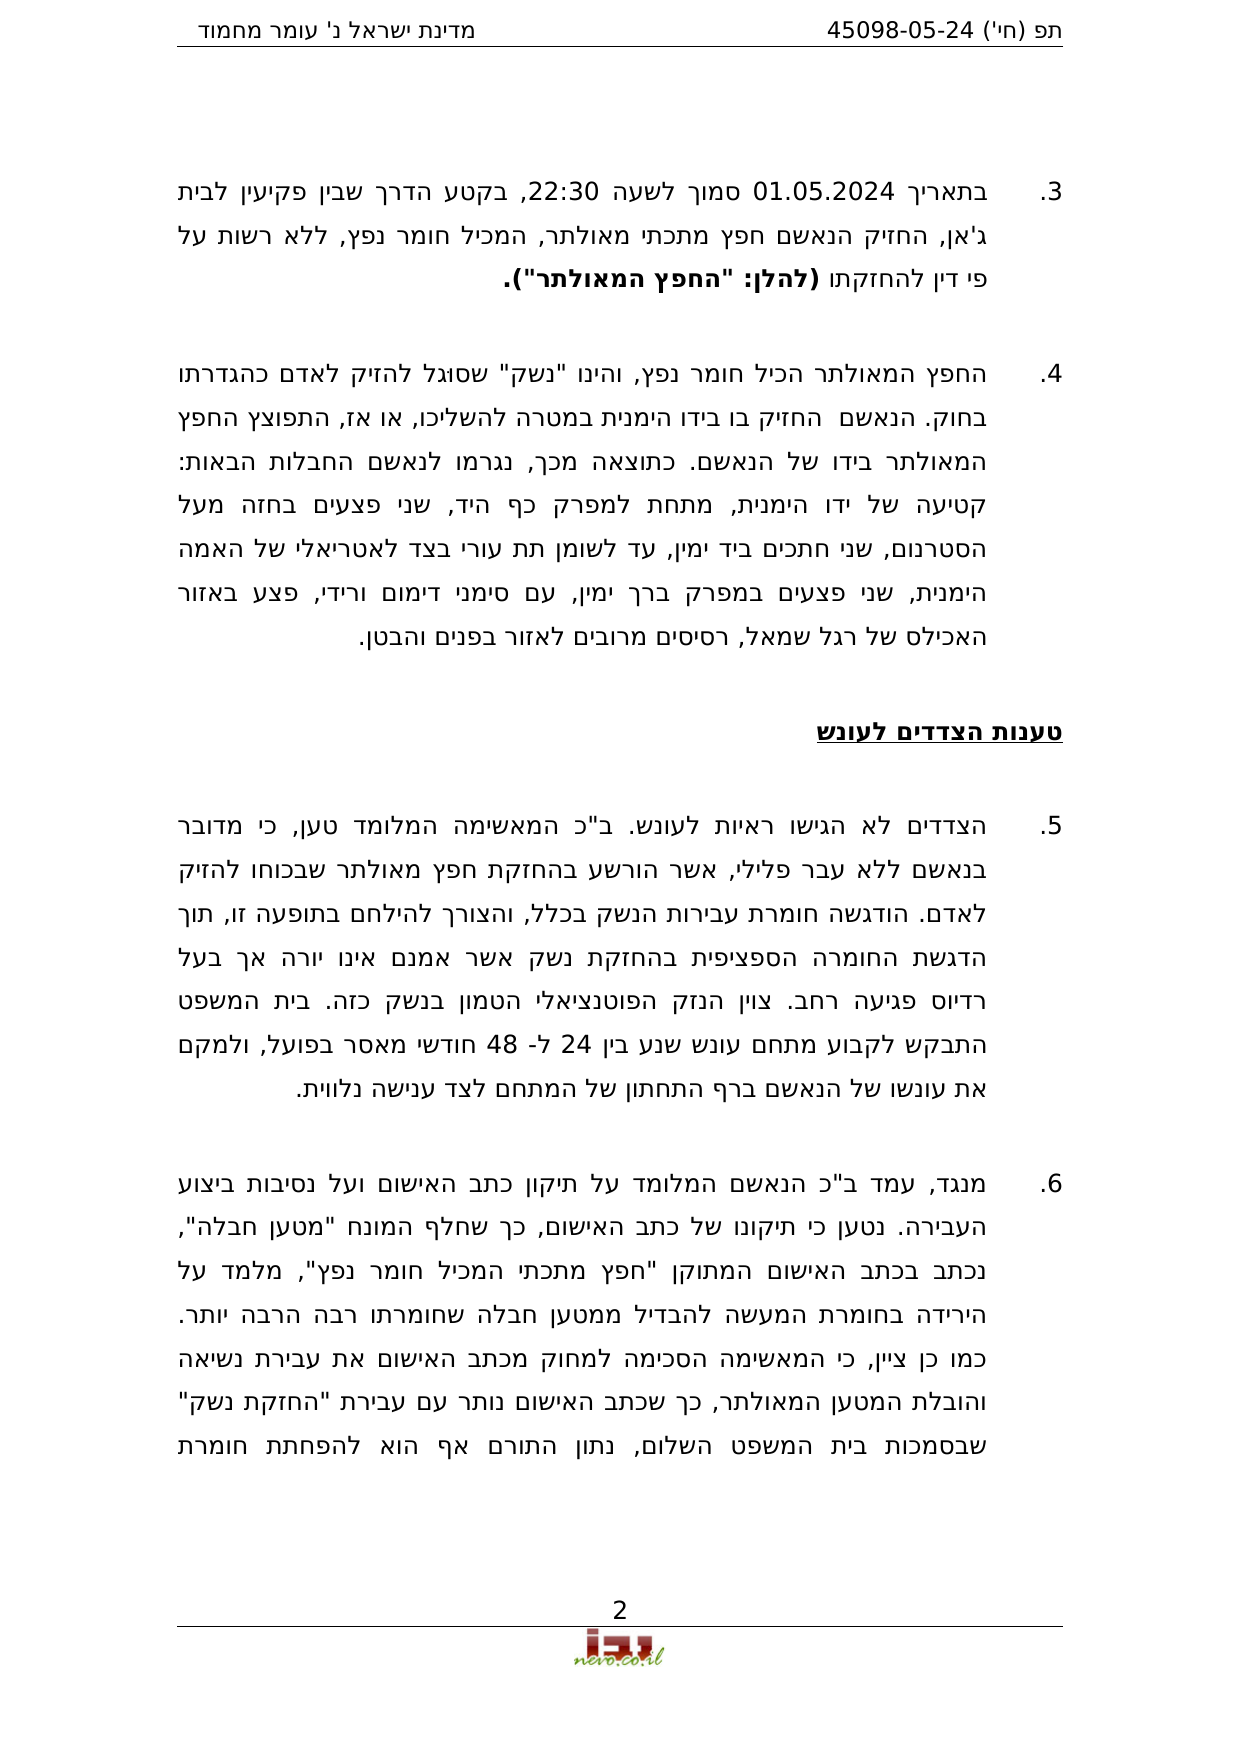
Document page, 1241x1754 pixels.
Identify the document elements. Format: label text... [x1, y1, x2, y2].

picture [574, 1628, 666, 1667]
list 4. החפץ המאולתר הכיל חומר נפץ, והינו "נשק" שסוּגל להזיק לאדם כהגדרתו בחוק. הנאשם החזיק בו בידו הימנית במטרה להשליכו, או אז, התפוצץ החפץ המאולתר בידו של הנאשם. כתוצאה מכך, נגרמו לנאשם החבלות הבאות: קטיעה של ידו הימנית, מתחת למפרק כף היד, שני פצעים בחזה מעל הסטרנום, שני חתכים ביד ימין, עד לשומן תת עורי בצד לאטריאלי של האמה הימנית, שני פצעים במפרק ברך ימין, עם סימני דימום ורידי, פצע באזור האכילס של רגל שמאל, רסיסים מרובים לאזור בפנים והבטן. [177, 359, 1063, 651]
text טענות הצדדים לעונש [177, 717, 1063, 746]
list 3. בתאריך 01.05.2024 סמוך לשעה 22:30, בקטע הדרך שבין פקיעין לבית ג'אן, החזיק הנאשם חפץ מתכתי מאולתר, המכיל חומר נפץ, ללא רשות על פי דין להחזקתו (להלן: "החפץ המאולתר"). [177, 177, 1063, 294]
list 5. הצדדים לא הגישו ראיות לעונש. ב"כ המאשימה המלומד טען, כי מדובר בנאשם ללא עבר פלילי, אשר הורשע בהחזקת חפץ מאולתר שבכוחו להזיק לאדם. הודגשה חומרת עבירות הנשק בכלל, והצורך להילחם בתופעה זו, תוך הדגשת החומרה הספציפית בהחזקת נשק אשר אמנם אינו יורה אך בעל רדיוס פגיעה רחב. צוין הנזק הפוטנציאלי הטמון בנשק כזה. בית המשפט התבקש לקבוע מתחם עונש שנע בין 24 ל- 48 חודשי מאסר בפועל, ולמקם את עונשו של הנאשם ברף התחתון של המתחם לצד ענישה נלווית. [177, 812, 1063, 1103]
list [177, 1169, 1063, 1461]
